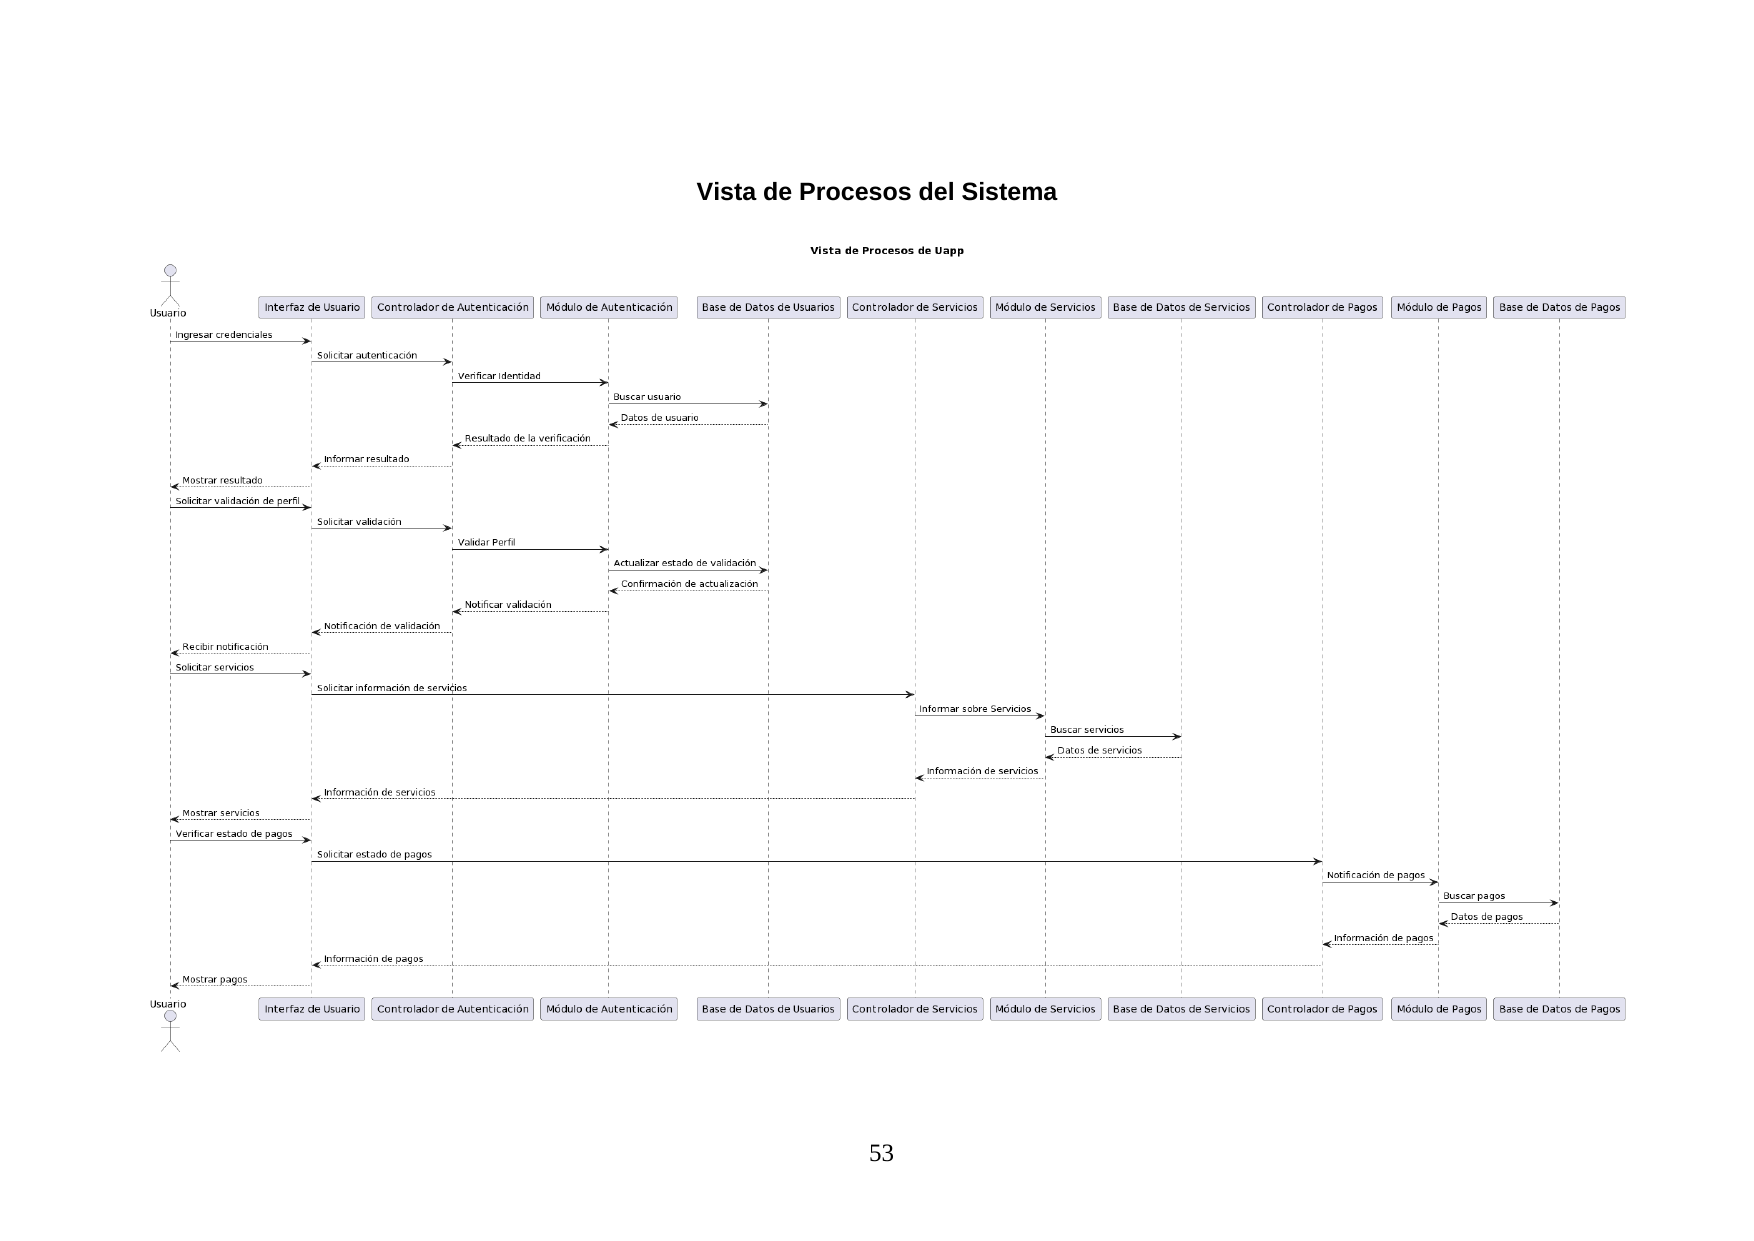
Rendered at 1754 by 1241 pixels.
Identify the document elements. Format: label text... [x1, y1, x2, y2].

picture [147, 234, 1628, 1055]
text Vista de Procesos del Sistema [147, 177, 1607, 206]
